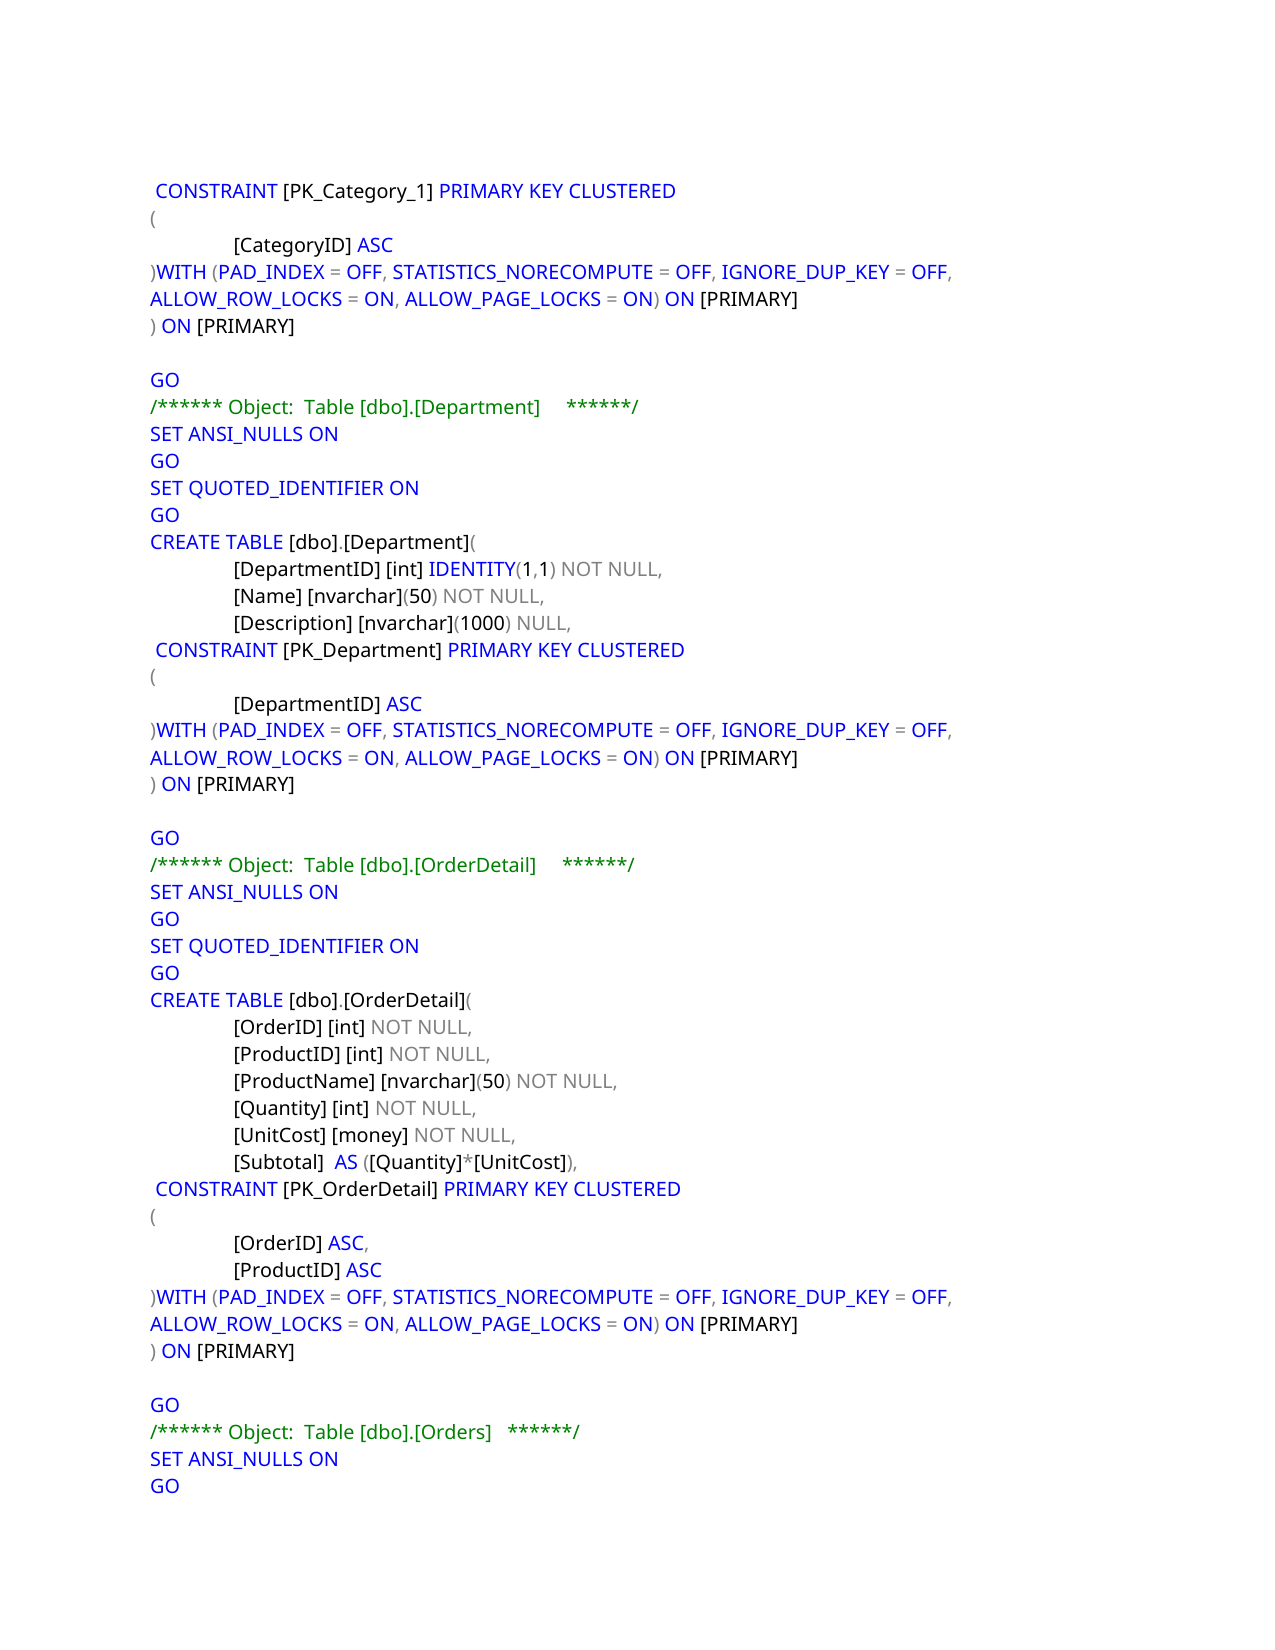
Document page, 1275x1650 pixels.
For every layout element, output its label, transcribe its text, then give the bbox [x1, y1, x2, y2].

text CREATE TABLE [dbo].[OrderDetail]( [150, 987, 1125, 1013]
text [Subtotal] AS ([Quantity]*[UnitCost]), [150, 1148, 1125, 1175]
text GO [150, 366, 1125, 393]
text [OrderID] [int] NOT NULL, [150, 1013, 1125, 1041]
text [Quantity] [int] NOT NULL, [150, 1094, 1125, 1121]
text SET ANSI_NULLS ON [150, 879, 1125, 906]
text /****** Object: Table [dbo].[Orders] ******/ [150, 1418, 1125, 1445]
text )WITH (PAD_INDEX = OFF, STATISTICS_NORECOMPUTE = OFF, IGNORE_DUP_KEY = OFF, ALLOW_ROW_LOCKS = ON, ALLOW_PAGE_LOCKS = ON) ON [PRIMARY] [150, 258, 1125, 312]
text )WITH (PAD_INDEX = OFF, STATISTICS_NORECOMPUTE = OFF, IGNORE_DUP_KEY = OFF, ALLOW_ROW_LOCKS = ON, ALLOW_PAGE_LOCKS = ON) ON [PRIMARY] [150, 1283, 1125, 1337]
text [DepartmentID] [int] IDENTITY(1,1) NOT NULL, [150, 555, 1125, 582]
text CONSTRAINT [PK_Department] PRIMARY KEY CLUSTERED [150, 636, 1125, 663]
text GO [150, 906, 1125, 933]
text )WITH (PAD_INDEX = OFF, STATISTICS_NORECOMPUTE = OFF, IGNORE_DUP_KEY = OFF, ALLOW_ROW_LOCKS = ON, ALLOW_PAGE_LOCKS = ON) ON [PRIMARY] [150, 717, 1125, 771]
text [Description] [nvarchar](1000) NULL, [150, 609, 1125, 636]
text /****** Object: Table [dbo].[Department] ******/ [150, 393, 1125, 420]
text [DepartmentID] ASC [150, 690, 1125, 717]
text /****** Object: Table [dbo].[OrderDetail] ******/ [150, 852, 1125, 879]
text [UnitCost] [money] NOT NULL, [150, 1121, 1125, 1148]
text ( [150, 663, 1125, 690]
text [CategoryID] ASC [150, 231, 1125, 258]
text GO [150, 501, 1125, 528]
text CONSTRAINT [PK_OrderDetail] PRIMARY KEY CLUSTERED [150, 1175, 1125, 1202]
text GO [150, 1472, 1125, 1499]
text SET ANSI_NULLS ON [150, 420, 1125, 447]
text SET ANSI_NULLS ON [150, 1445, 1125, 1472]
text [ProductName] [nvarchar](50) NOT NULL, [150, 1067, 1125, 1094]
text ) ON [PRIMARY] [150, 1337, 1125, 1364]
text GO [150, 825, 1125, 852]
text GO [150, 447, 1125, 474]
text [ProductID] [int] NOT NULL, [150, 1041, 1125, 1067]
text ( [150, 204, 1125, 231]
text ) ON [PRIMARY] [150, 771, 1125, 798]
text GO [150, 1391, 1125, 1418]
text CREATE TABLE [dbo].[Department]( [150, 528, 1125, 555]
text CONSTRAINT [PK_Category_1] PRIMARY KEY CLUSTERED [150, 177, 1125, 204]
text SET QUOTED_IDENTIFIER ON [150, 933, 1125, 959]
text [Name] [nvarchar](50) NOT NULL, [150, 582, 1125, 609]
text [OrderID] ASC, [150, 1229, 1125, 1256]
text SET QUOTED_IDENTIFIER ON [150, 474, 1125, 501]
text ) ON [PRIMARY] [150, 312, 1125, 339]
text GO [150, 959, 1125, 987]
text ( [150, 1202, 1125, 1229]
text [ProductID] ASC [150, 1256, 1125, 1283]
